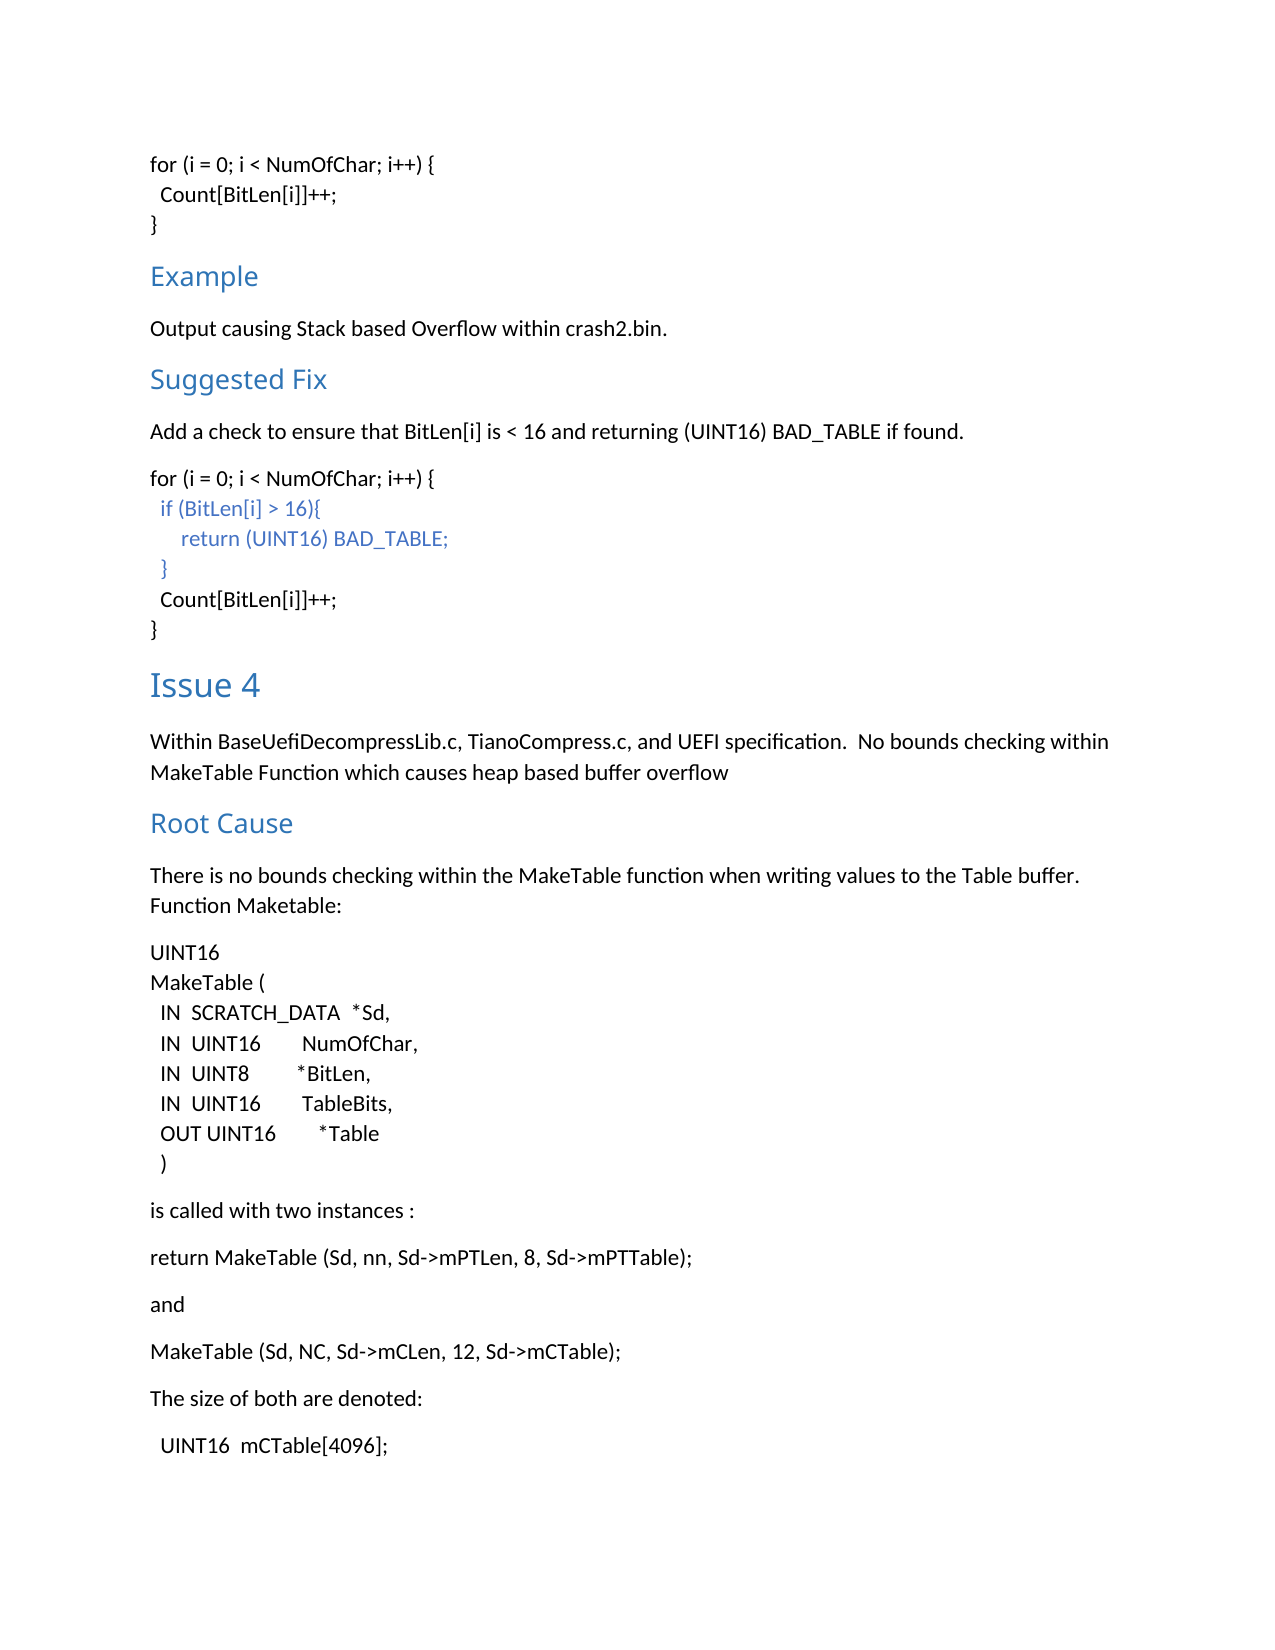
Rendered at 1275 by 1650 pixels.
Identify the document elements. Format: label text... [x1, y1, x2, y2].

text MakeTable (Sd, NC, Sd->mCLen, 12, Sd->mCTable); [150, 1337, 1125, 1365]
text The size of both are denoted: [150, 1384, 1125, 1412]
text Within BaseUefiDecompressLib.c, TianoCompress.c, and UEFI specification. No bounds checking within MakeTable Function which causes heap based buffer overflow [150, 727, 1125, 786]
text Add a check to ensure that BitLen[i] is < 16 and returning (UINT16) BAD_TABLE if found. [150, 417, 1125, 445]
text for (i = 0; i < NumOfChar; i++) { if (BitLen[i] > 16){ return (UINT16) BAD_TABLE; } Count[BitLen[i]]++; } [150, 464, 1125, 643]
text UINT16 MakeTable ( IN SCRATCH_DATA *Sd, IN UINT16 NumOfChar, IN UINT8 *BitLen, IN UINT16 TableBits, OUT UINT16 *Table ) [150, 938, 1125, 1178]
text is called with two instances : [150, 1196, 1125, 1224]
text and [150, 1290, 1125, 1318]
text UINT16 mCTable[4096]; [150, 1431, 1125, 1459]
text Example [150, 257, 1125, 294]
text Root Cause [150, 804, 1125, 841]
text Issue 4 [150, 662, 1125, 707]
text Output causing Stack based Overflow within crash2.bin. [150, 314, 1125, 342]
text for (i = 0; i < NumOfChar; i++) { Count[BitLen[i]]++; } [150, 150, 1125, 238]
text There is no bounds checking within the MakeTable function when writing values to the Table buffer. Function Maketable: [150, 861, 1125, 919]
text Suggested Fix [150, 361, 1125, 397]
text return MakeTable (Sd, nn, Sd->mPTLen, 8, Sd->mPTTable); [150, 1243, 1125, 1271]
